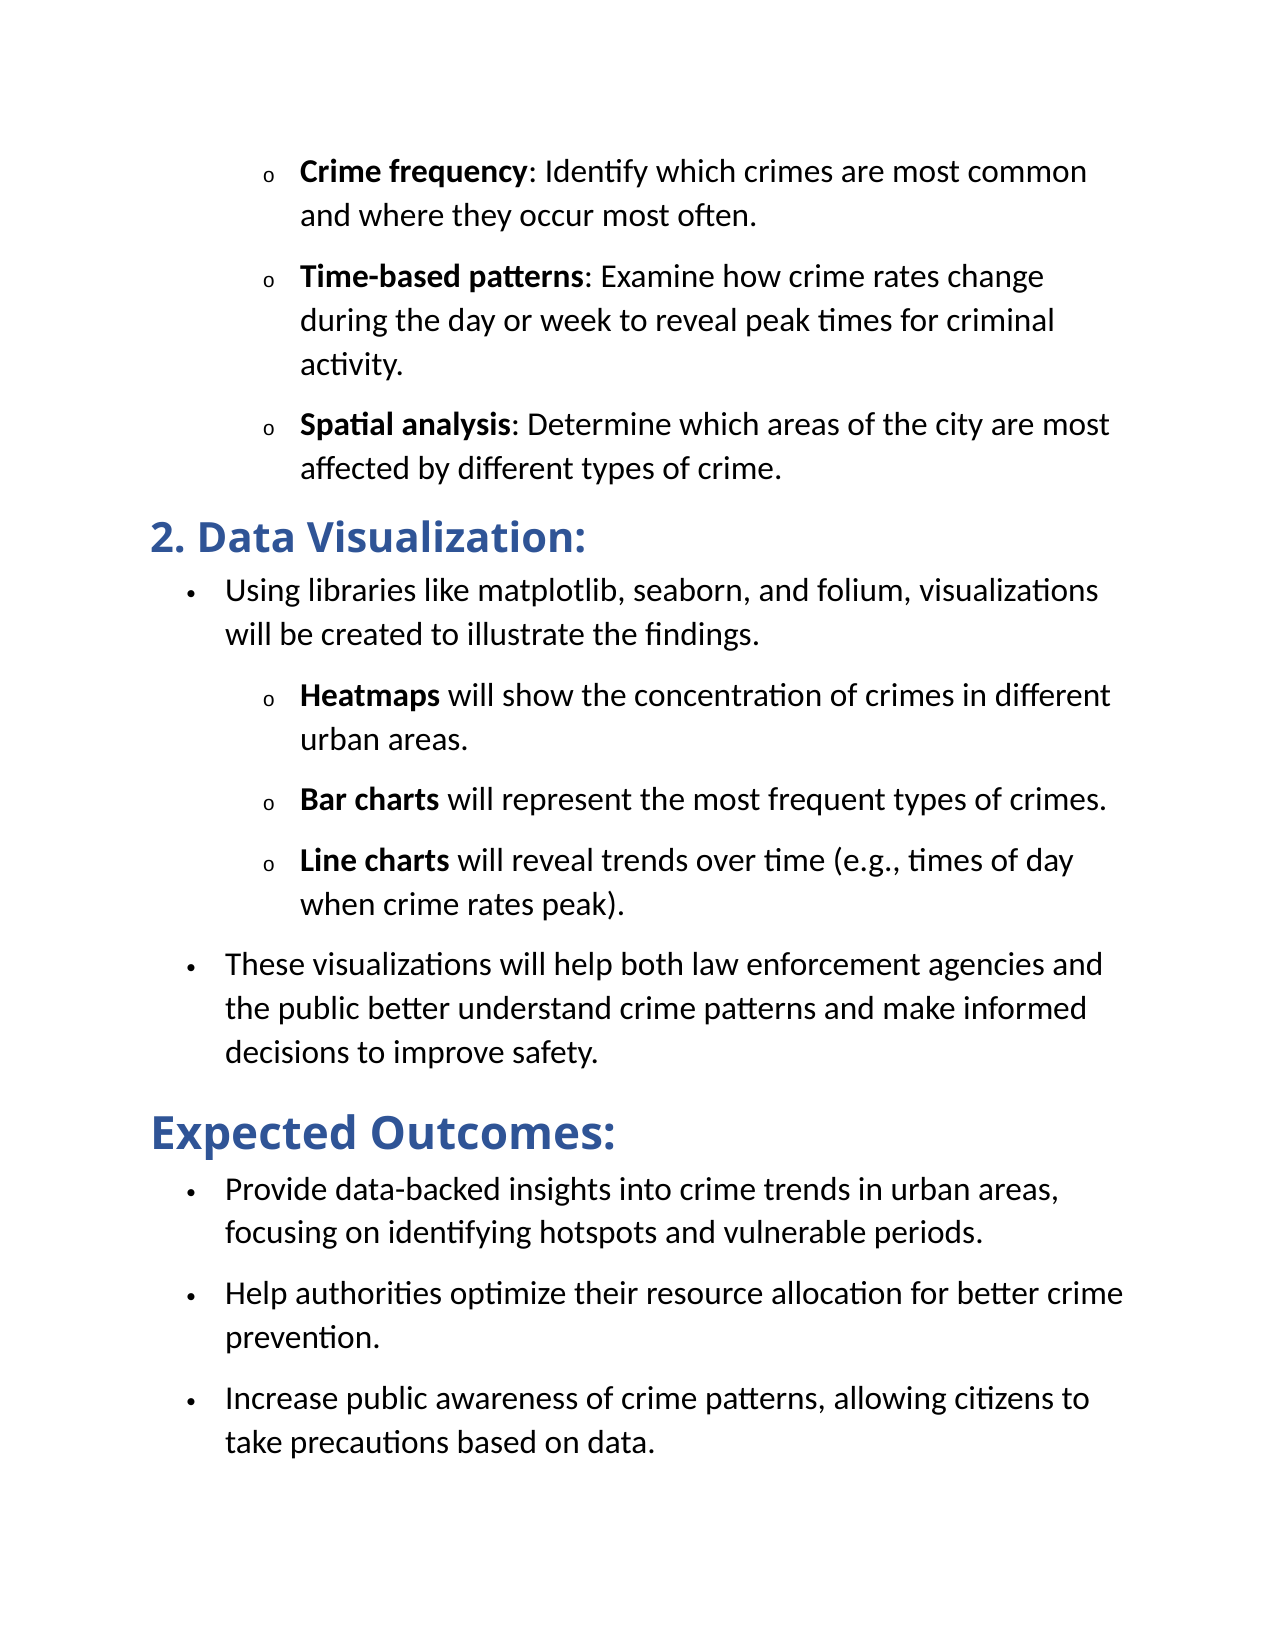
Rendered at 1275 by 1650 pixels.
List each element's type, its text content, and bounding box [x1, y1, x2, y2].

list Bar charts will represent the most frequent types of crimes. [262, 778, 1125, 819]
list Time-based patterns: Examine how crime rates change during the day or week to reveal peak times for criminal activity. [262, 254, 1125, 383]
list Using libraries like matplotlib, seaborn, and folium, visualizations will be created to illustrate the findings. [187, 569, 1125, 654]
list Increase public awareness of crime patterns, allowing citizens to take precautions based on data. [187, 1377, 1125, 1461]
subtitle 2. Data Visualization: [150, 508, 1125, 564]
subtitle Expected Outcomes: [150, 1100, 1125, 1163]
list Line charts will reveal trends over time (e.g., times of day when crime rates peak). [262, 839, 1125, 923]
list Heatmaps will show the concentration of crimes in different urban areas. [262, 673, 1125, 758]
list Crime frequency: Identify which crimes are most common and where they occur most often. [262, 150, 1125, 235]
list Provide data-backed insights into crime trends in urban areas, focusing on identifying hotspots and vulnerable periods. [187, 1167, 1125, 1252]
list Help authorities optimize their resource allocation for better crime prevention. [187, 1272, 1125, 1357]
list These visualizations will help both law enforcement agencies and the public better understand crime patterns and make informed decisions to improve safety. [187, 943, 1125, 1072]
list Spatial analysis: Determine which areas of the city are most affected by different types of crime. [262, 403, 1125, 488]
